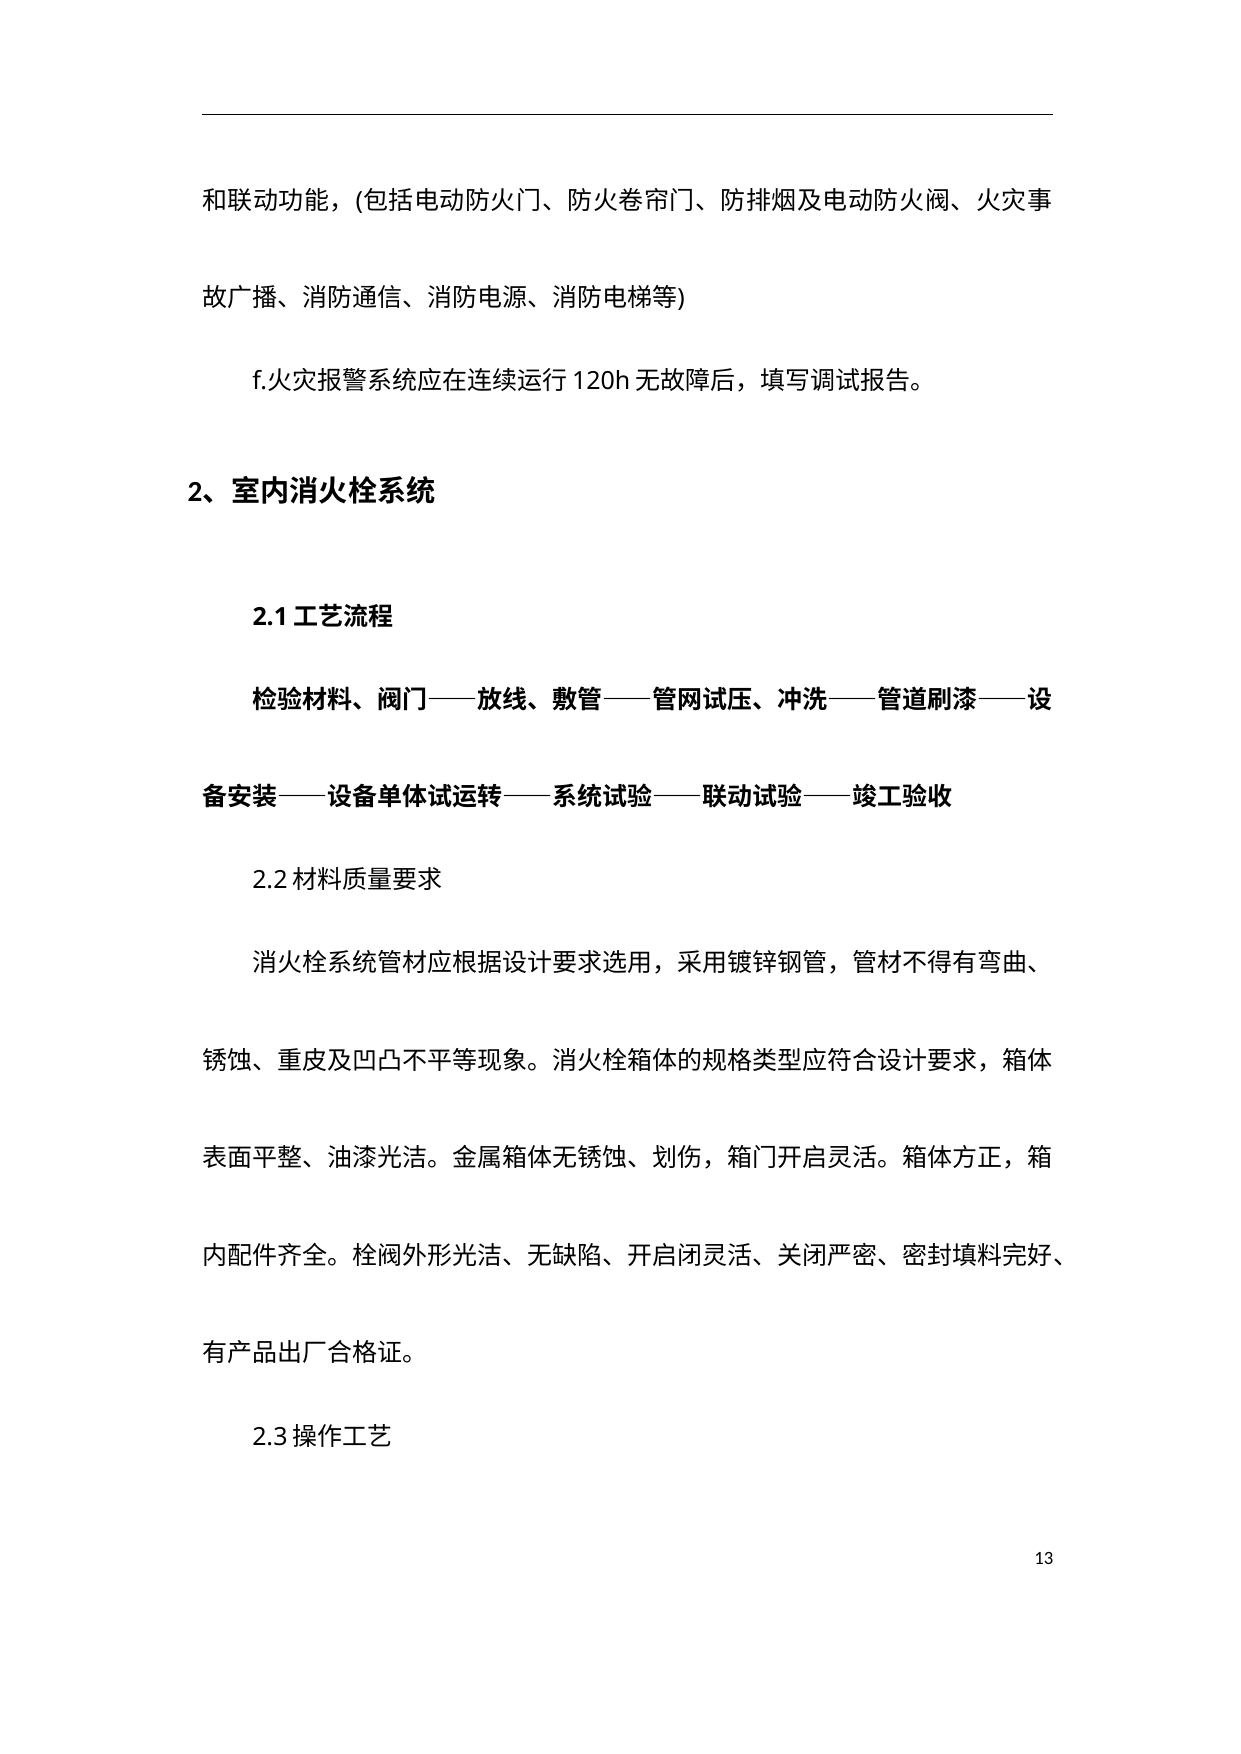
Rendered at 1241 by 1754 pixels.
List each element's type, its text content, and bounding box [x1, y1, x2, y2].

text 2.1工艺流程 [202, 582, 1053, 647]
text 检验材料、阀门——放线、敷管——管网试压、冲洗——管道刷漆——设备安装——设备单体试运转——系统试验——联动试验——竣工验收 [202, 665, 1053, 827]
text f.火灾报警系统应在连续运行120h无故障后，填写调试报告。 [202, 346, 1053, 411]
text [202, 166, 1053, 328]
text 2.2材料质量要求 [202, 845, 1053, 910]
subtitle 室内消火栓系统 [187, 457, 1053, 522]
text 消火栓系统管材应根据设计要求选用，采用镀锌钢管，管材不得有弯曲、锈蚀、重皮及凹凸不平等现象。消火栓箱体的规格类型应符合设计要求，箱体表面平整、油漆光洁。金属箱体无锈蚀、划伤，箱门开启灵活。箱体方正，箱内配件齐全。栓阀外形光洁、无缺陷、开启闭灵活、关闭严密、密封填料完好、有产品出厂合格证。 [202, 928, 1053, 1383]
text 2.3操作工艺 [202, 1402, 1053, 1467]
